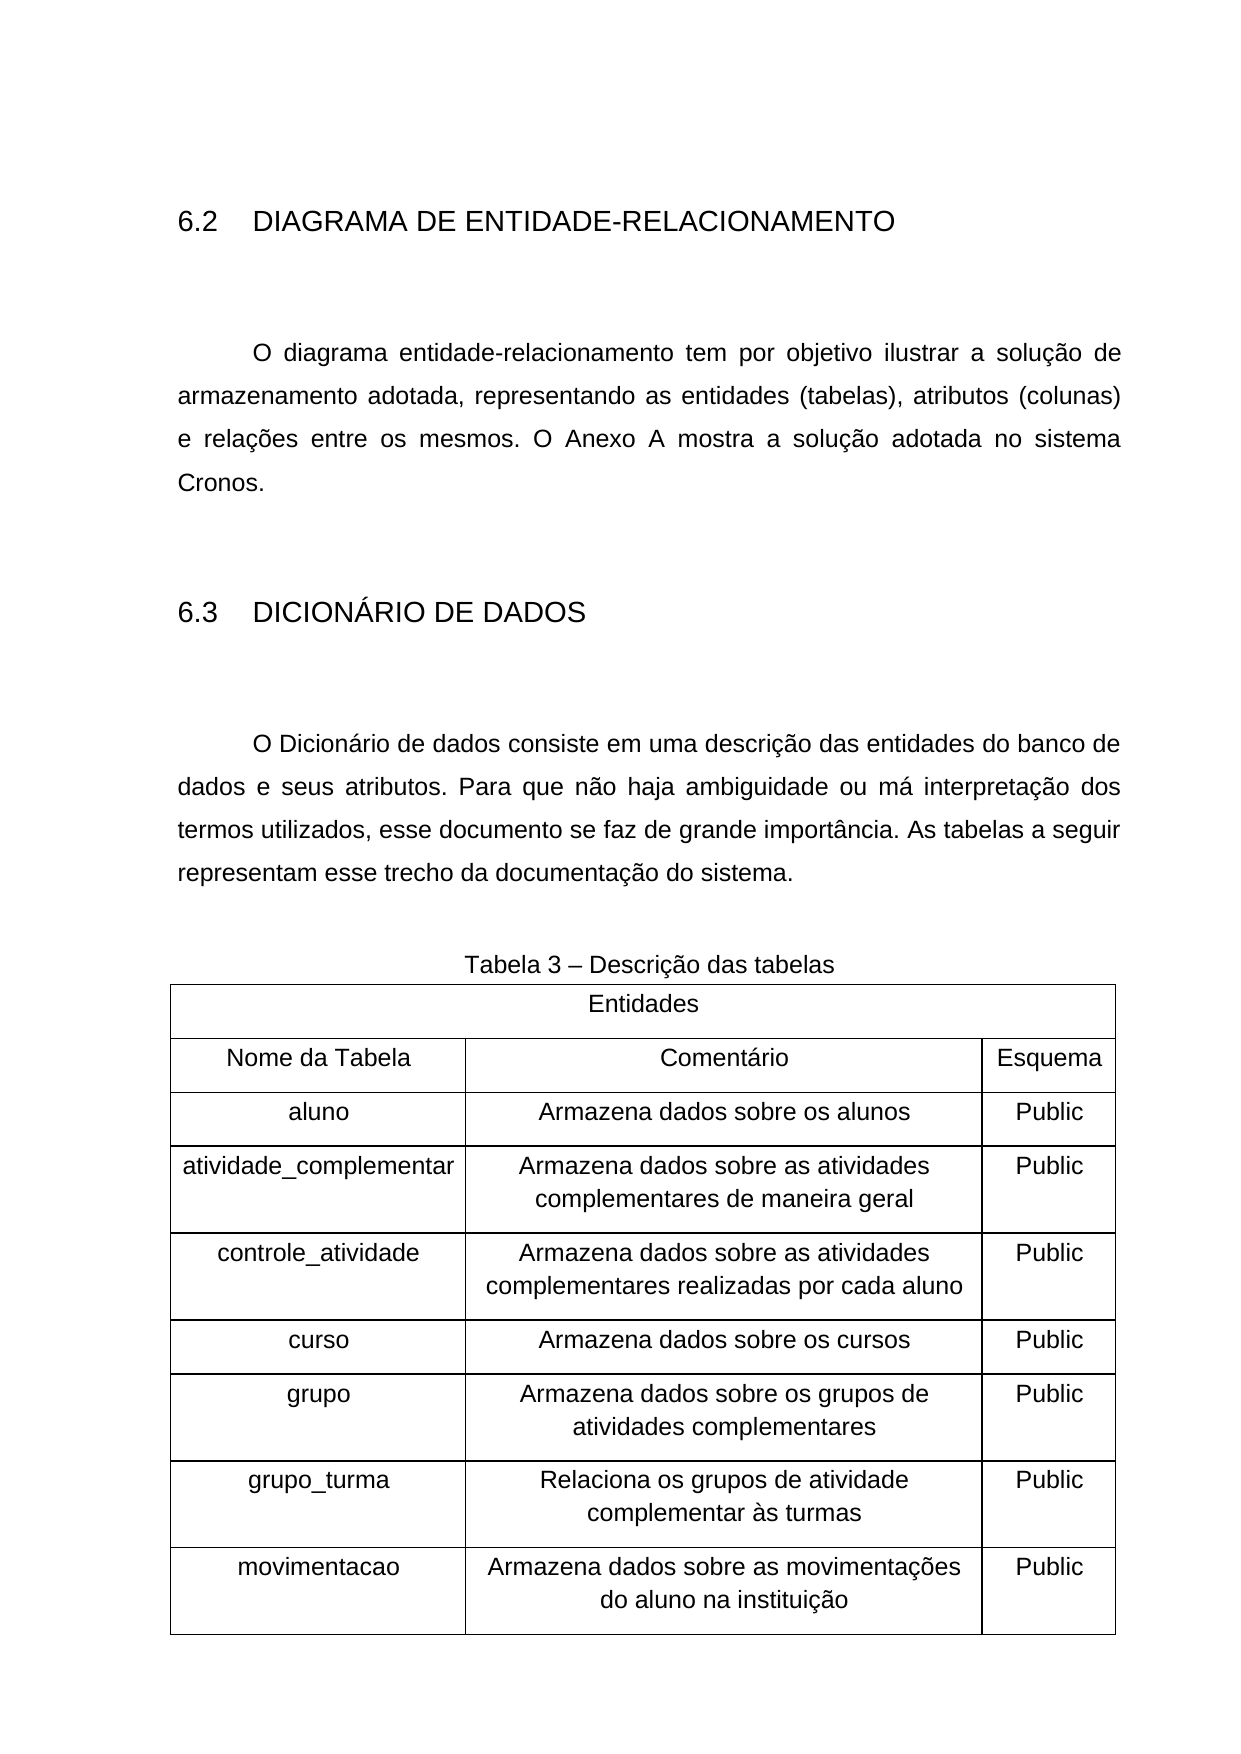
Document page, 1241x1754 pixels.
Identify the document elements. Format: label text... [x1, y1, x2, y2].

table_cell Armazena dados sobre os alunos [466, 1093, 981, 1145]
list DICIONÁRIO DE DADOS [177, 595, 1182, 628]
table_cell Public [983, 1093, 1115, 1145]
table_cell Armazena dados sobre as movimentações do aluno na instituição [466, 1548, 981, 1634]
table_cell grupo [171, 1375, 465, 1460]
table_cell curso [171, 1321, 465, 1373]
table_cell Comentário [466, 1039, 981, 1091]
list DIAGRAMA DE ENTIDADE-RELACIONAMENTO [177, 204, 1182, 237]
table_cell Nome da Tabela [171, 1039, 465, 1091]
table_cell aluno [171, 1093, 465, 1145]
table_cell atividade_complementar [171, 1147, 465, 1232]
table_cell Armazena dados sobre os cursos [466, 1321, 981, 1373]
text O Dicionário de dados consiste em uma descrição das entidades do banco de dados e seus atributos. Para que não haja ambiguidade ou má interpretação dos termos utilizados, esse documento se faz de grande importância. As tabelas a seguir representam esse trecho da documentação do sistema. [177, 729, 1123, 887]
table_cell Armazena dados sobre as atividades complementares de maneira geral [466, 1147, 981, 1232]
table_header Entidades [171, 985, 1115, 1038]
table_cell Armazena dados sobre as atividades complementares realizadas por cada aluno [466, 1234, 981, 1319]
table_cell movimentacao [171, 1548, 465, 1634]
table_cell Public [983, 1234, 1115, 1319]
table_cell Public [983, 1548, 1115, 1634]
table_cell grupo_turma [171, 1462, 465, 1547]
table_cell Public [983, 1321, 1115, 1373]
table_cell Esquema [983, 1039, 1115, 1091]
text Tabela 3 – Descrição das tabelas [464, 950, 1182, 979]
table_cell Armazena dados sobre os grupos de atividades complementares [466, 1375, 981, 1460]
table_cell Public [983, 1375, 1115, 1460]
table_cell Relaciona os grupos de atividade complementar às turmas [466, 1462, 981, 1547]
table_cell controle_atividade [171, 1234, 465, 1319]
text O diagrama entidade-relacionamento tem por objetivo ilustrar a solução de armazenamento adotada, representando as entidades (tabelas), atributos (colunas) e relações entre os mesmos. O Anexo A mostra a solução adotada no sistema Cronos. [177, 338, 1123, 496]
table_cell Public [983, 1462, 1115, 1547]
table_cell Public [983, 1147, 1115, 1232]
